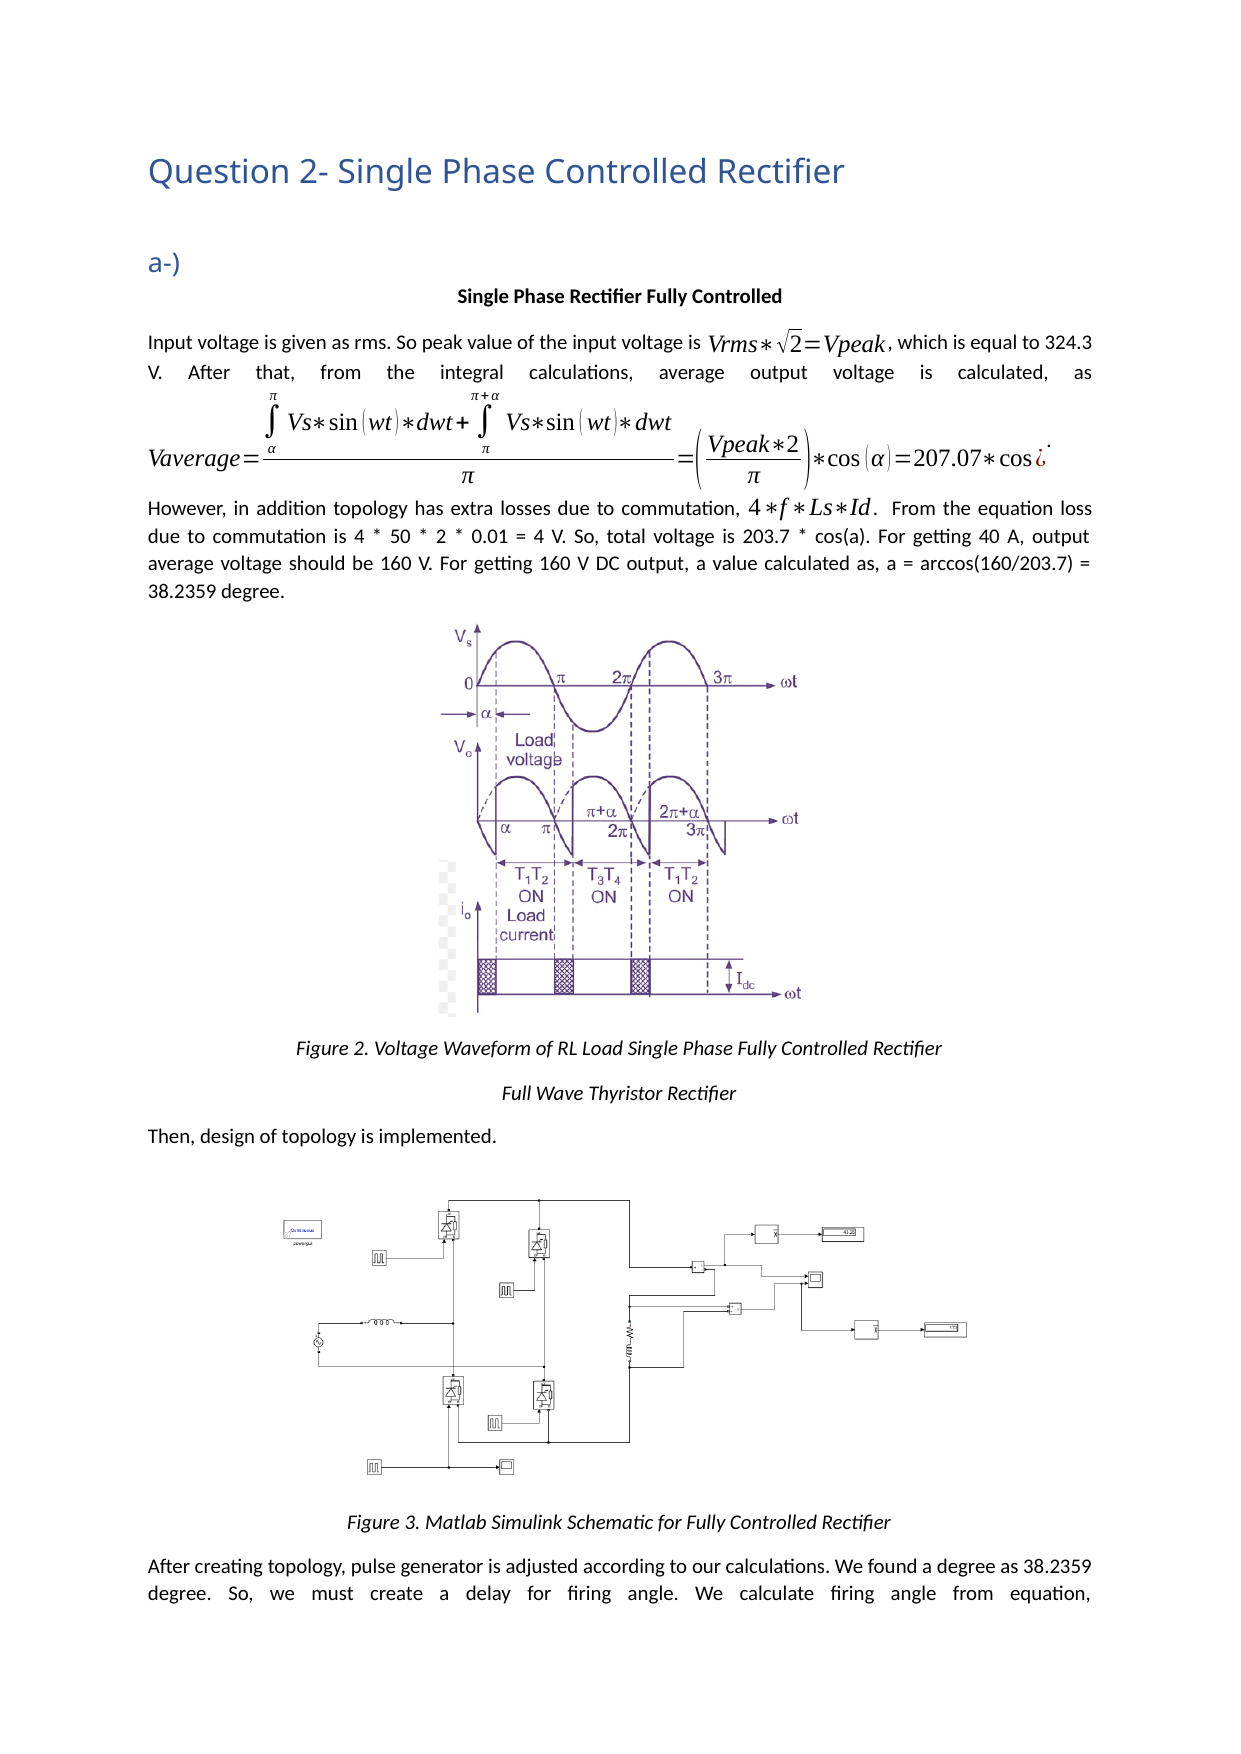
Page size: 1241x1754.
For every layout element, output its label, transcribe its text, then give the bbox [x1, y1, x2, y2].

text Full Wave Thyristor Rectifier [148, 1080, 1093, 1105]
subtitle Question 2- Single Phase Controlled Rectifier [148, 148, 1093, 193]
text Figure 2. Voltage Waveform of RL Load Single Phase Fully Controlled Rectifier [148, 1036, 1093, 1061]
text Single Phase Rectifier Fully Controlled [148, 283, 1093, 309]
subtitle a-) [148, 243, 1093, 280]
text Input voltage is given as rms. So peak value of the input voltage is , which is equal to 324.3 V. After that, from the integral calculations, average output voltage is calculated, as . However, in addition topology has extra losses due to commutation, . From the equation loss due to commutation is 4 * 50 * 2 * 0.01 = 4 V. So, total voltage is 203.7 * cos(a). For getting 40 A, output average voltage should be 160 V. For getting 160 V DC output, a value calculated as, a = arccos(160/203.7) = 38.2359 degree. [148, 327, 1093, 603]
text Figure 3. Matlab Simulink Schematic for Fully Controlled Rectifier [148, 1509, 1093, 1534]
picture [265, 1167, 975, 1491]
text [148, 1553, 1093, 1606]
text Then, design of topology is implemented. [148, 1124, 1093, 1149]
picture [438, 622, 802, 1017]
